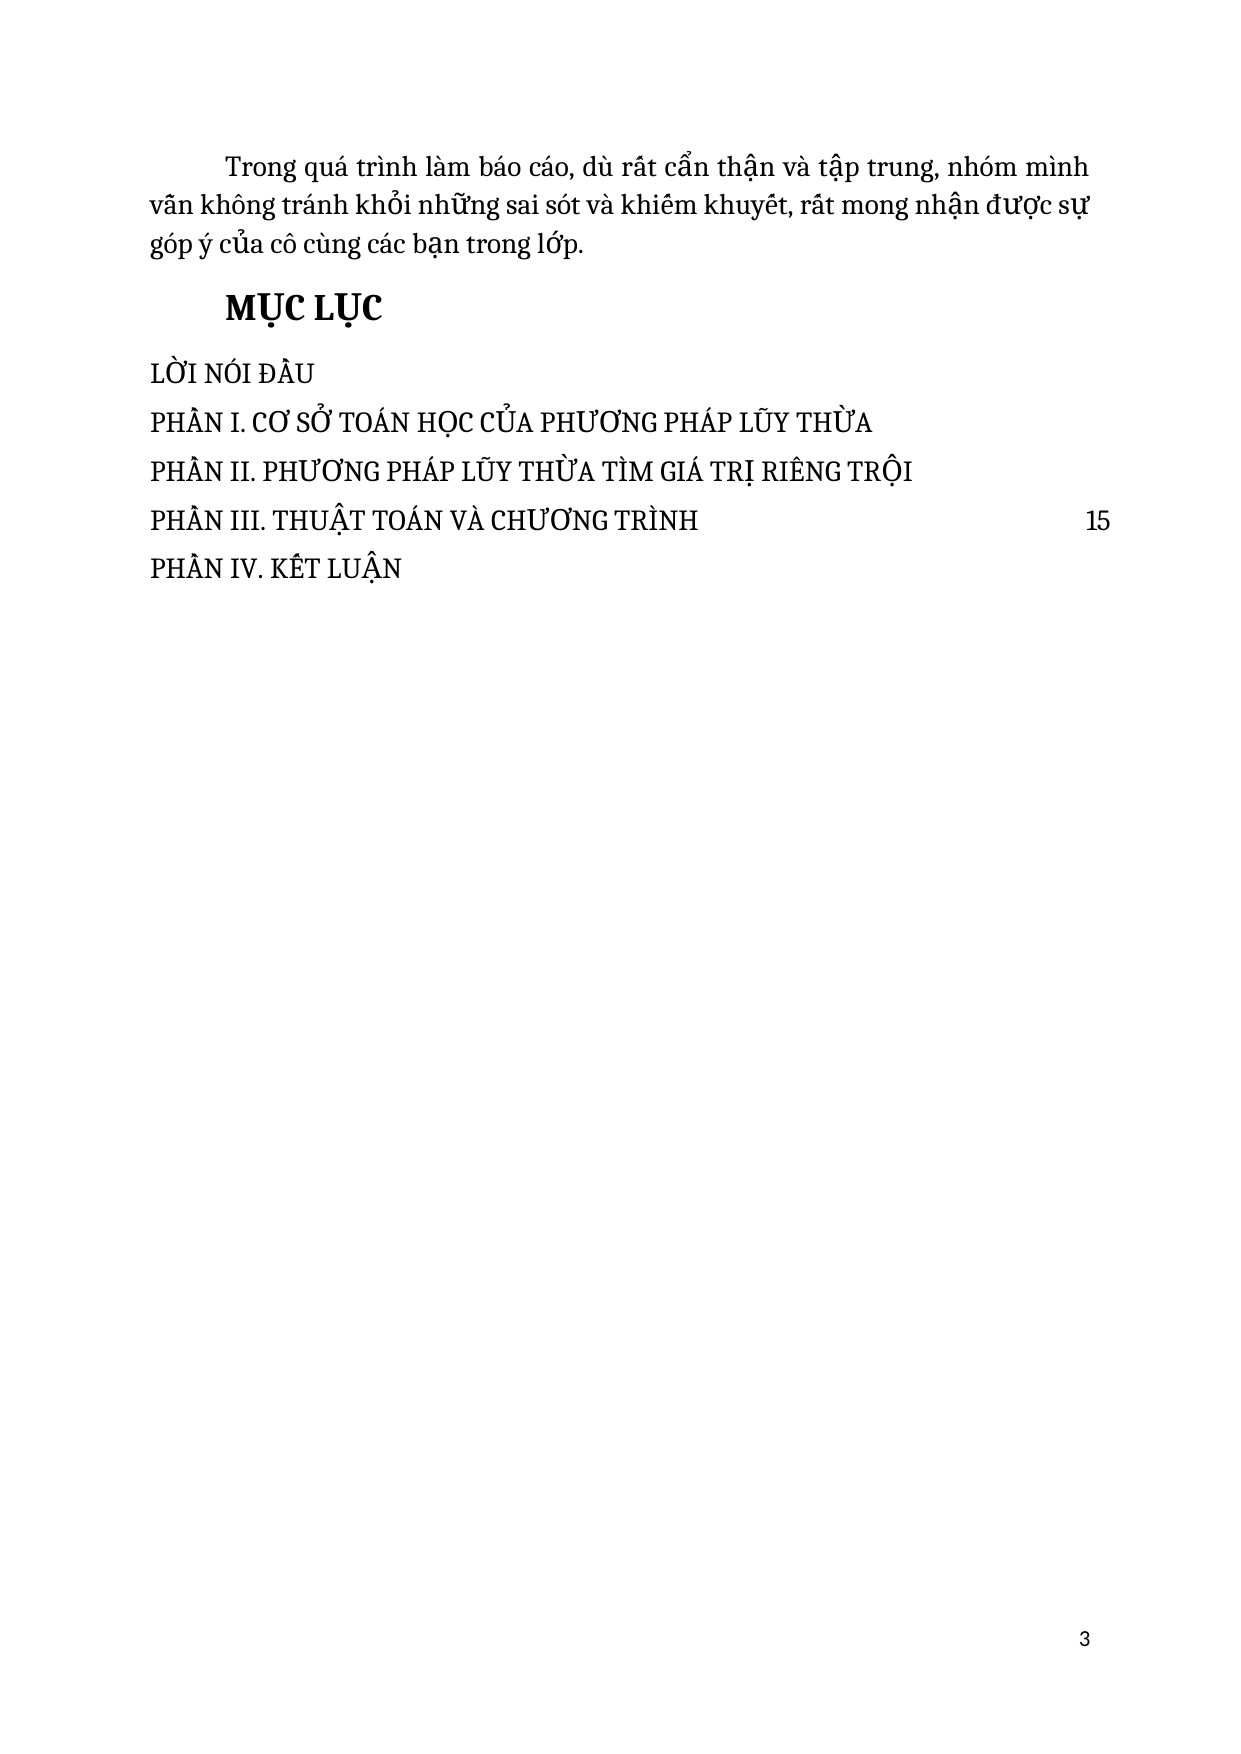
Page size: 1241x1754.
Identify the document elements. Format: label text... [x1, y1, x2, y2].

text PHẦN II. PHƯƠNG PHÁP LŨY THỪA 6 [150, 455, 1090, 488]
text MỤC LỤC [150, 286, 1090, 329]
text PHẦN III. THUẬT TOÁN VÀ CHƯƠNG TRÌNH 15 [150, 504, 1090, 537]
text LỜI NÓI ĐẦU 2 [150, 357, 1090, 390]
text PHẦN IV. KẾT LUẬN 26 [150, 553, 1090, 586]
text PHẦN I. CƠ SỞ TOÁN HỌC CỦA PHƯƠNG PHÁP LŨY THỪA 5 [150, 406, 1090, 439]
text Trong quá trình làm báo cáo, dù rất cẩn thận và tập trung, nhóm mình vẫn không tránh khỏi những sai sót và khiếm khuyết, rất mong nhận được sự góp ý của cô cùng các bạn trong lớp. [150, 150, 1090, 261]
